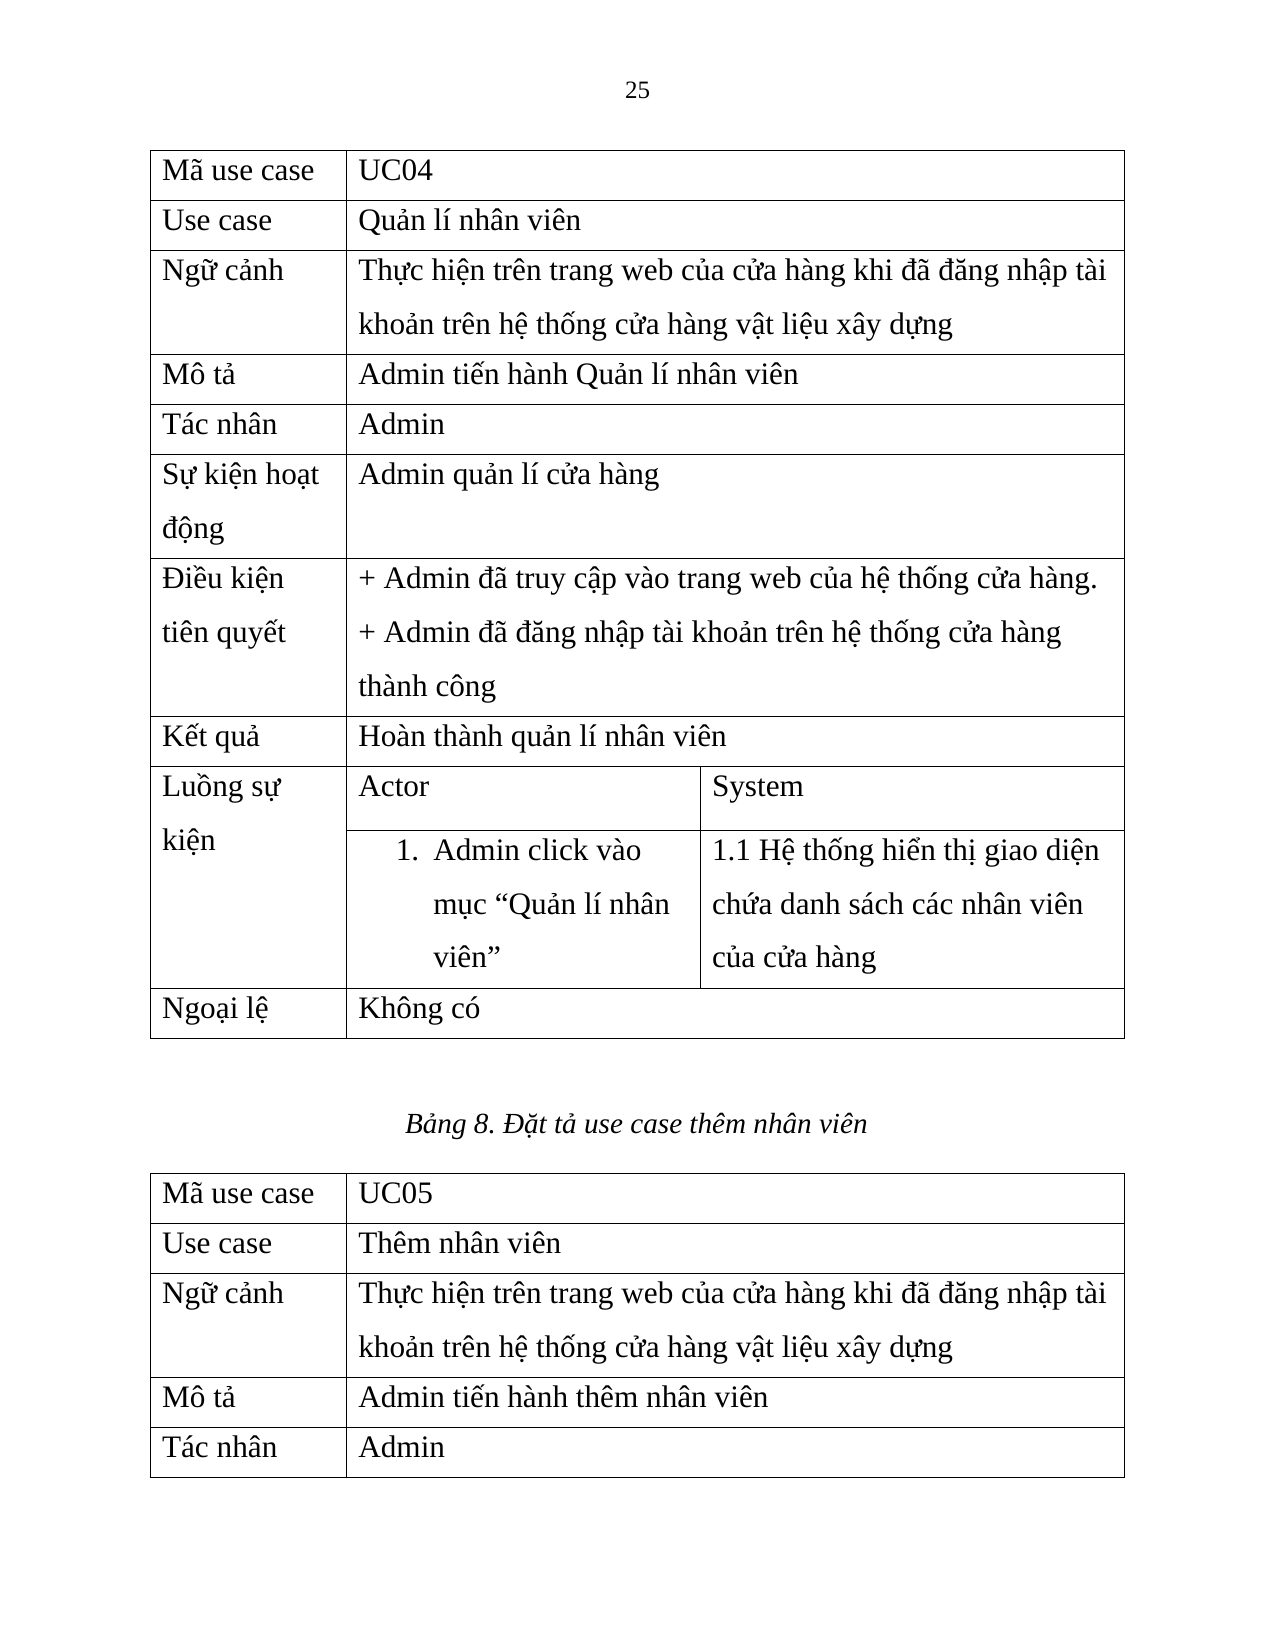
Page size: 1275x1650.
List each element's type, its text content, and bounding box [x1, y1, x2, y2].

table_cell Mô tả [151, 1378, 346, 1427]
table_cell System [701, 767, 1124, 830]
table_cell Tác nhân [151, 405, 346, 454]
table_cell + Admin đã truy cập vào trang web của hệ thống cửa hàng. + Admin đã đăng nhập tài khoản trên hệ thống cửa hàng thành công [347, 559, 1124, 716]
table_cell Thực hiện trên trang web của cửa hàng khi đã đăng nhập tài khoản trên hệ thống cửa hàng vật liệu xây dựng [347, 251, 1124, 354]
table_cell Use case [151, 1224, 346, 1273]
table_header Mã use case [151, 1174, 346, 1223]
table_cell Kết quả [151, 717, 346, 766]
table_cell Admin quản lí cửa hàng [347, 455, 1124, 558]
table_cell Ngữ cảnh [151, 251, 346, 354]
table_cell Use case [151, 201, 346, 250]
table_header UC04 [347, 151, 1124, 200]
text Bảng 8. Đặt tả use case thêm nhân viên [150, 1106, 1125, 1139]
table_cell Admin [347, 1428, 1124, 1477]
table_cell Tác nhân [151, 1428, 346, 1477]
table_cell Hoàn thành quản lí nhân viên [347, 717, 1124, 766]
table_cell Mô tả [151, 355, 346, 404]
table_cell Sự kiện hoạt động [151, 455, 346, 558]
table_cell Thực hiện trên trang web của cửa hàng khi đã đăng nhập tài khoản trên hệ thống cửa hàng vật liệu xây dựng [347, 1274, 1124, 1377]
table_cell Quản lí nhân viên [347, 201, 1124, 250]
table_cell Điều kiện tiên quyết [151, 559, 346, 716]
table_cell Admin tiến hành thêm nhân viên [347, 1378, 1124, 1427]
table_cell Ngữ cảnh [151, 1274, 346, 1377]
table_cell 1.1 Hệ thống hiển thị giao diện chứa danh sách các nhân viên của cửa hàng [701, 831, 1124, 988]
table_cell Admin [347, 405, 1124, 454]
table_cell Luồng sự kiện [151, 767, 346, 988]
table_cell Ngoại lệ [151, 989, 346, 1038]
table_cell Admin tiến hành Quản lí nhân viên [347, 355, 1124, 404]
table_header Mã use case [151, 151, 346, 200]
table_cell Admin click vào mục “Quản lí nhân viên” [347, 831, 700, 988]
table_header UC05 [347, 1174, 1124, 1223]
table_cell Actor [347, 767, 700, 830]
table_cell Không có [347, 989, 1124, 1038]
table_cell Thêm nhân viên [347, 1224, 1124, 1273]
